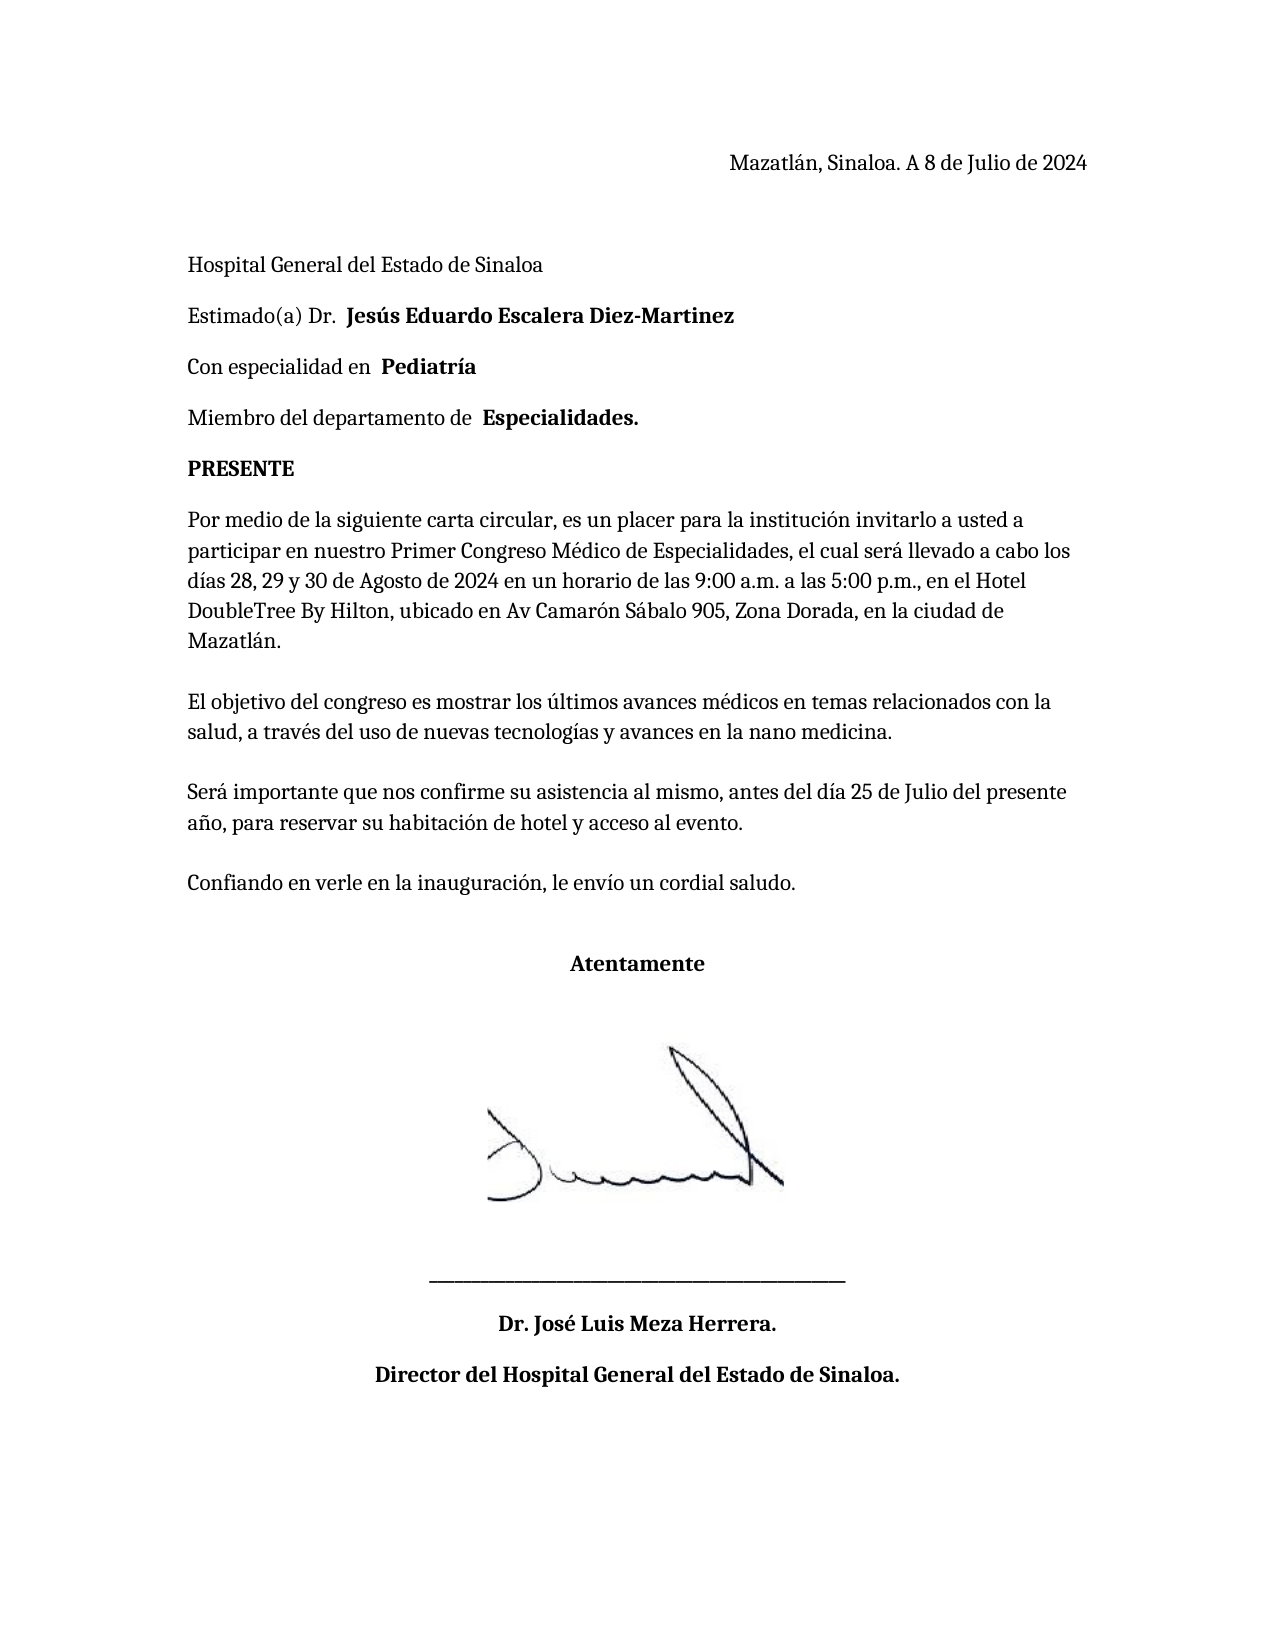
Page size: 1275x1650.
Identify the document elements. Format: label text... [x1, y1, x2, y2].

text Dr. José Luis Meza Herrera. [187, 1311, 1087, 1337]
text Por medio de la siguiente carta circular, es un placer para la institución invitarlo a usted a participar en nuestro Primer Congreso Médico de Especialidades, el cual será llevado a cabo los días 28, 29 y 30 de Agosto de 2024 en un horario de las 9:00 a.m. a las 5:00 p.m., en el Hotel DoubleTree By Hilton, ubicado en Av Camarón Sábalo 905, Zona Dorada, en la ciudad de Mazatlán. El objetivo del congreso es mostrar los últimos avances médicos en temas relacionados con la salud, a través del uso de nuevas tecnologías y avances en la nano medicina. Será importante que nos confirme su asistencia al mismo, antes del día 25 de Julio del presente año, para reservar su habitación de hotel y acceso al evento. Confiando en verle en la inauguración, le envío un cordial saludo. [187, 507, 1087, 926]
text Atentamente [187, 951, 1087, 1008]
text Mazatlán, Sinaloa. A 8 de Julio de 2024 [187, 150, 1087, 176]
text Director del Hospital General del Estado de Sinaloa. [187, 1362, 1087, 1388]
text Hospital General del Estado de Sinaloa [187, 252, 1087, 278]
text Estimado(a) Dr. Jesús Eduardo Escalera Diez-Martinez [187, 303, 1087, 329]
text Miembro del departamento de Especialidades. [187, 405, 1087, 432]
text Con especialidad en Pediatría [187, 354, 1087, 381]
text PRESENTE [187, 456, 1087, 483]
picture [487, 1032, 788, 1236]
text _________________________________________________ [187, 1260, 1087, 1286]
